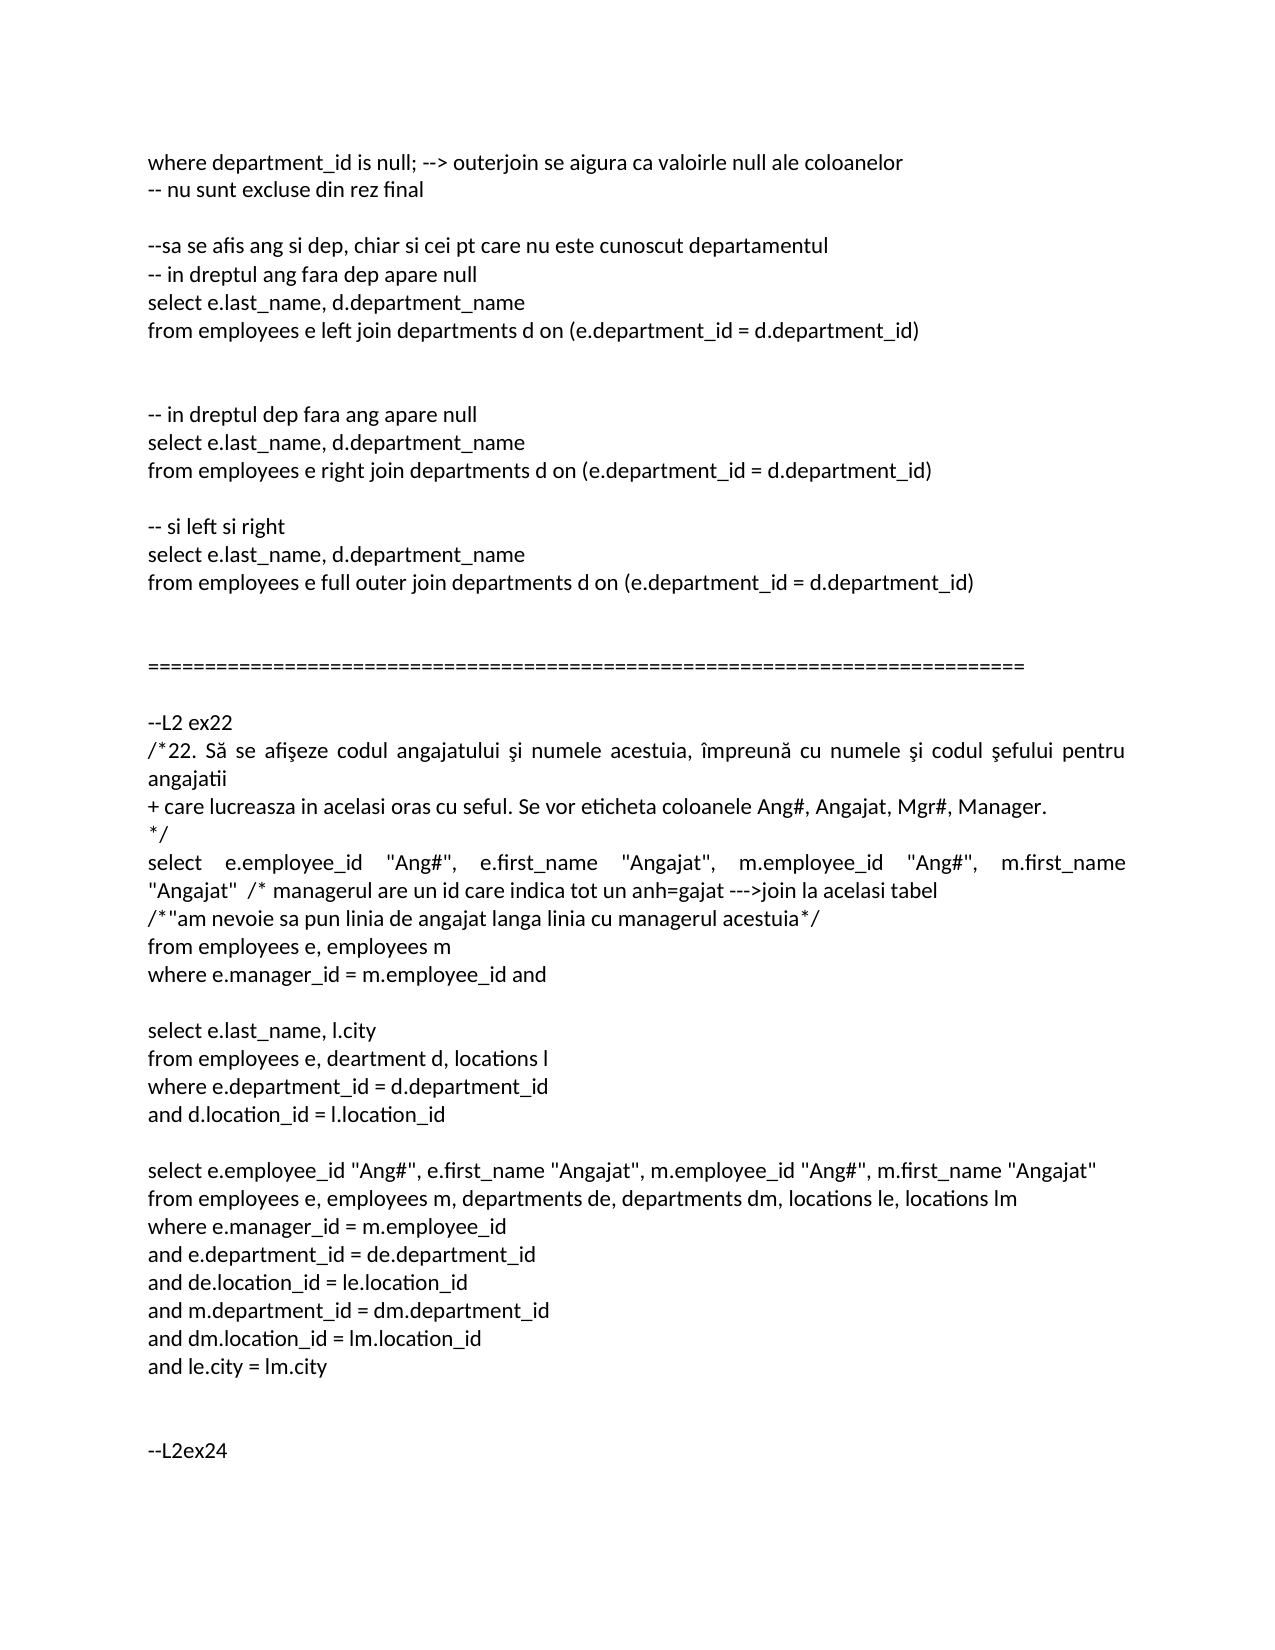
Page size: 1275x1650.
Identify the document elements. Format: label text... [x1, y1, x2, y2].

text -- si left si right [148, 512, 1127, 540]
text */ [148, 820, 1127, 848]
text where e.manager_id = m.employee_id [148, 1212, 1127, 1240]
text where department_id is null; --> outerjoin se aigura ca valoirle null ale coloanelor [148, 148, 1127, 176]
text /*22. Să se afişeze codul angajatului şi numele acestuia, împreună cu numele şi codul şefului pentru angajatii [148, 736, 1127, 792]
text and de.location_id = le.location_id [148, 1268, 1127, 1296]
text select e.last_name, d.department_name [148, 288, 1127, 316]
text ============================================================================= [148, 652, 1127, 680]
text from employees e, deartment d, locations l [148, 1044, 1127, 1072]
text select e.last_name, d.department_name [148, 540, 1127, 568]
text and le.city = lm.city [148, 1352, 1127, 1381]
text -- nu sunt excluse din rez final [148, 176, 1127, 204]
text and m.department_id = dm.department_id [148, 1296, 1127, 1324]
text --L2 ex22 [148, 708, 1127, 736]
text select e.employee_id "Ang#", e.first_name "Angajat", m.employee_id "Ang#", m.first_name "Angajat" /* managerul are un id care indica tot un anh=gajat --->join la acelasi tabel [148, 848, 1127, 904]
text select e.last_name, l.city [148, 1016, 1127, 1044]
text from employees e left join departments d on (e.department_id = d.department_id) [148, 316, 1127, 344]
text and e.department_id = de.department_id [148, 1240, 1127, 1268]
text from employees e, employees m, departments de, departments dm, locations le, locations lm [148, 1184, 1127, 1212]
text select e.employee_id "Ang#", e.first_name "Angajat", m.employee_id "Ang#", m.first_name "Angajat" [148, 1156, 1127, 1184]
text from employees e full outer join departments d on (e.department_id = d.department_id) [148, 568, 1127, 596]
text where e.department_id = d.department_id [148, 1072, 1127, 1100]
text --L2ex24 [148, 1437, 1127, 1464]
text from employees e right join departments d on (e.department_id = d.department_id) [148, 456, 1127, 484]
text /*"am nevoie sa pun linia de angajat langa linia cu managerul acestuia*/ [148, 904, 1127, 932]
text -- in dreptul dep fara ang apare null [148, 400, 1127, 428]
text + care lucreasza in acelasi oras cu seful. Se vor eticheta coloanele Ang#, Angajat, Mgr#, Manager. [148, 792, 1127, 820]
text and dm.location_id = lm.location_id [148, 1324, 1127, 1352]
text from employees e, employees m [148, 932, 1127, 960]
text and d.location_id = l.location_id [148, 1100, 1127, 1128]
text where e.manager_id = m.employee_id and [148, 960, 1127, 988]
text select e.last_name, d.department_name [148, 428, 1127, 456]
text -- in dreptul ang fara dep apare null [148, 260, 1127, 288]
text --sa se afis ang si dep, chiar si cei pt care nu este cunoscut departamentul [148, 232, 1127, 260]
